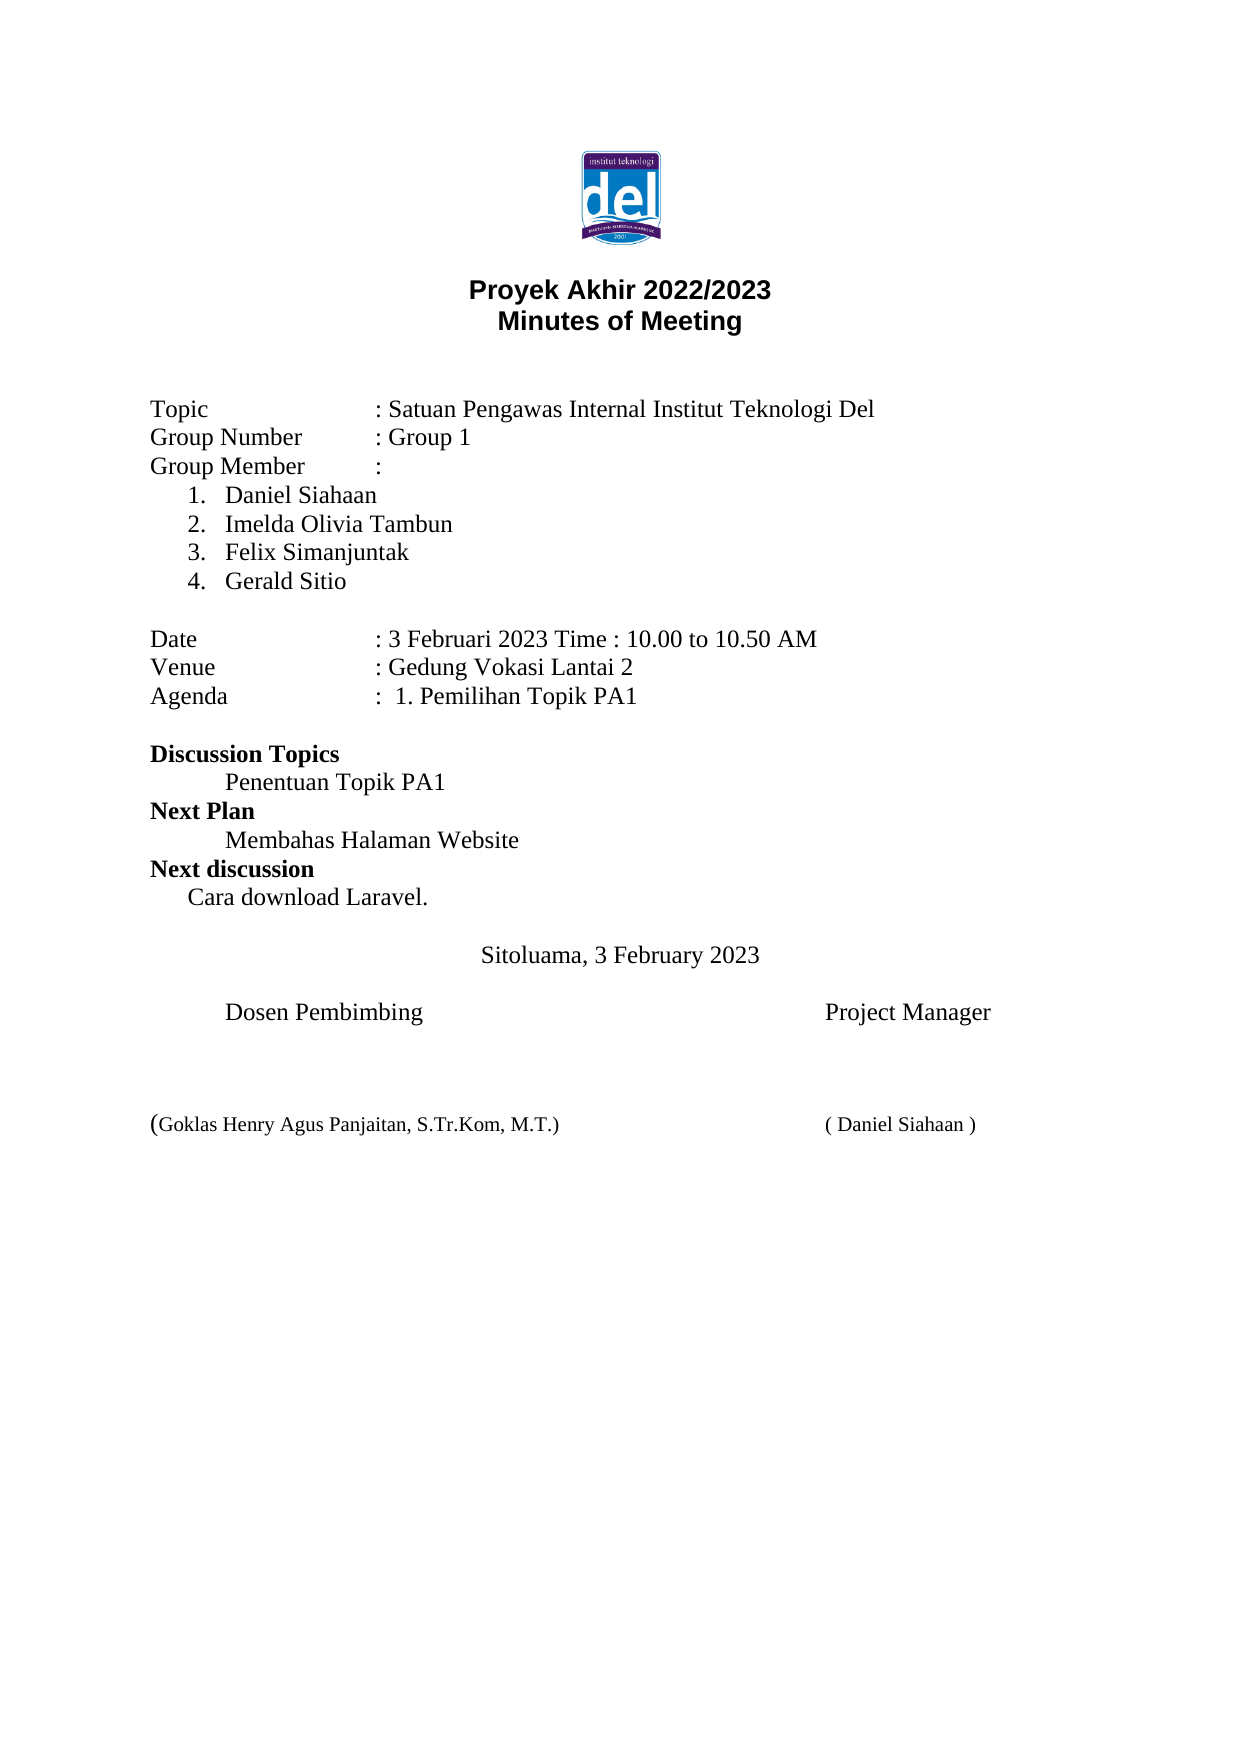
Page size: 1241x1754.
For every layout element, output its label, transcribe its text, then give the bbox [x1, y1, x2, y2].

list Daniel Siahaan [187, 480, 1090, 509]
text Membahas Halaman Website [225, 825, 1090, 854]
text Minutes of Meeting [150, 305, 1090, 336]
text Topic : Satuan Pengawas Internal Institut Teknologi Del [150, 394, 1090, 422]
list Imelda Olivia Tambun [187, 509, 1090, 537]
text Next discussion [150, 854, 1090, 882]
text Group Member : [150, 451, 1090, 480]
text (Goklas Henry Agus Panjaitan, S.Tr.Kom, M.T.) ( Daniel Siahaan ) [150, 1108, 1090, 1137]
list Felix Simanjuntak [187, 537, 1090, 566]
text Penentuan Topik PA1 [225, 767, 1090, 796]
text Cara download Laravel. [187, 882, 1090, 911]
text Venue : Gedung Vokasi Lantai 2 [150, 652, 1090, 681]
list Gerald Sitio [187, 566, 1090, 595]
picture [577, 150, 663, 245]
text Discussion Topics [150, 739, 1090, 767]
text Agenda : 1. Pemilihan Topik PA1 [150, 681, 1090, 710]
text Next Plan [150, 796, 1090, 825]
text Proyek Akhir 2022/2023 [150, 274, 1090, 305]
text Group Number : Group 1 [150, 422, 1090, 451]
text Sitoluama, 3 February 2023 [150, 940, 1090, 969]
text Date : 3 Februari 2023 Time : 10.00 to 10.50 AM [150, 624, 1090, 652]
text Dosen Pembimbing Project Manager [150, 997, 1090, 1026]
